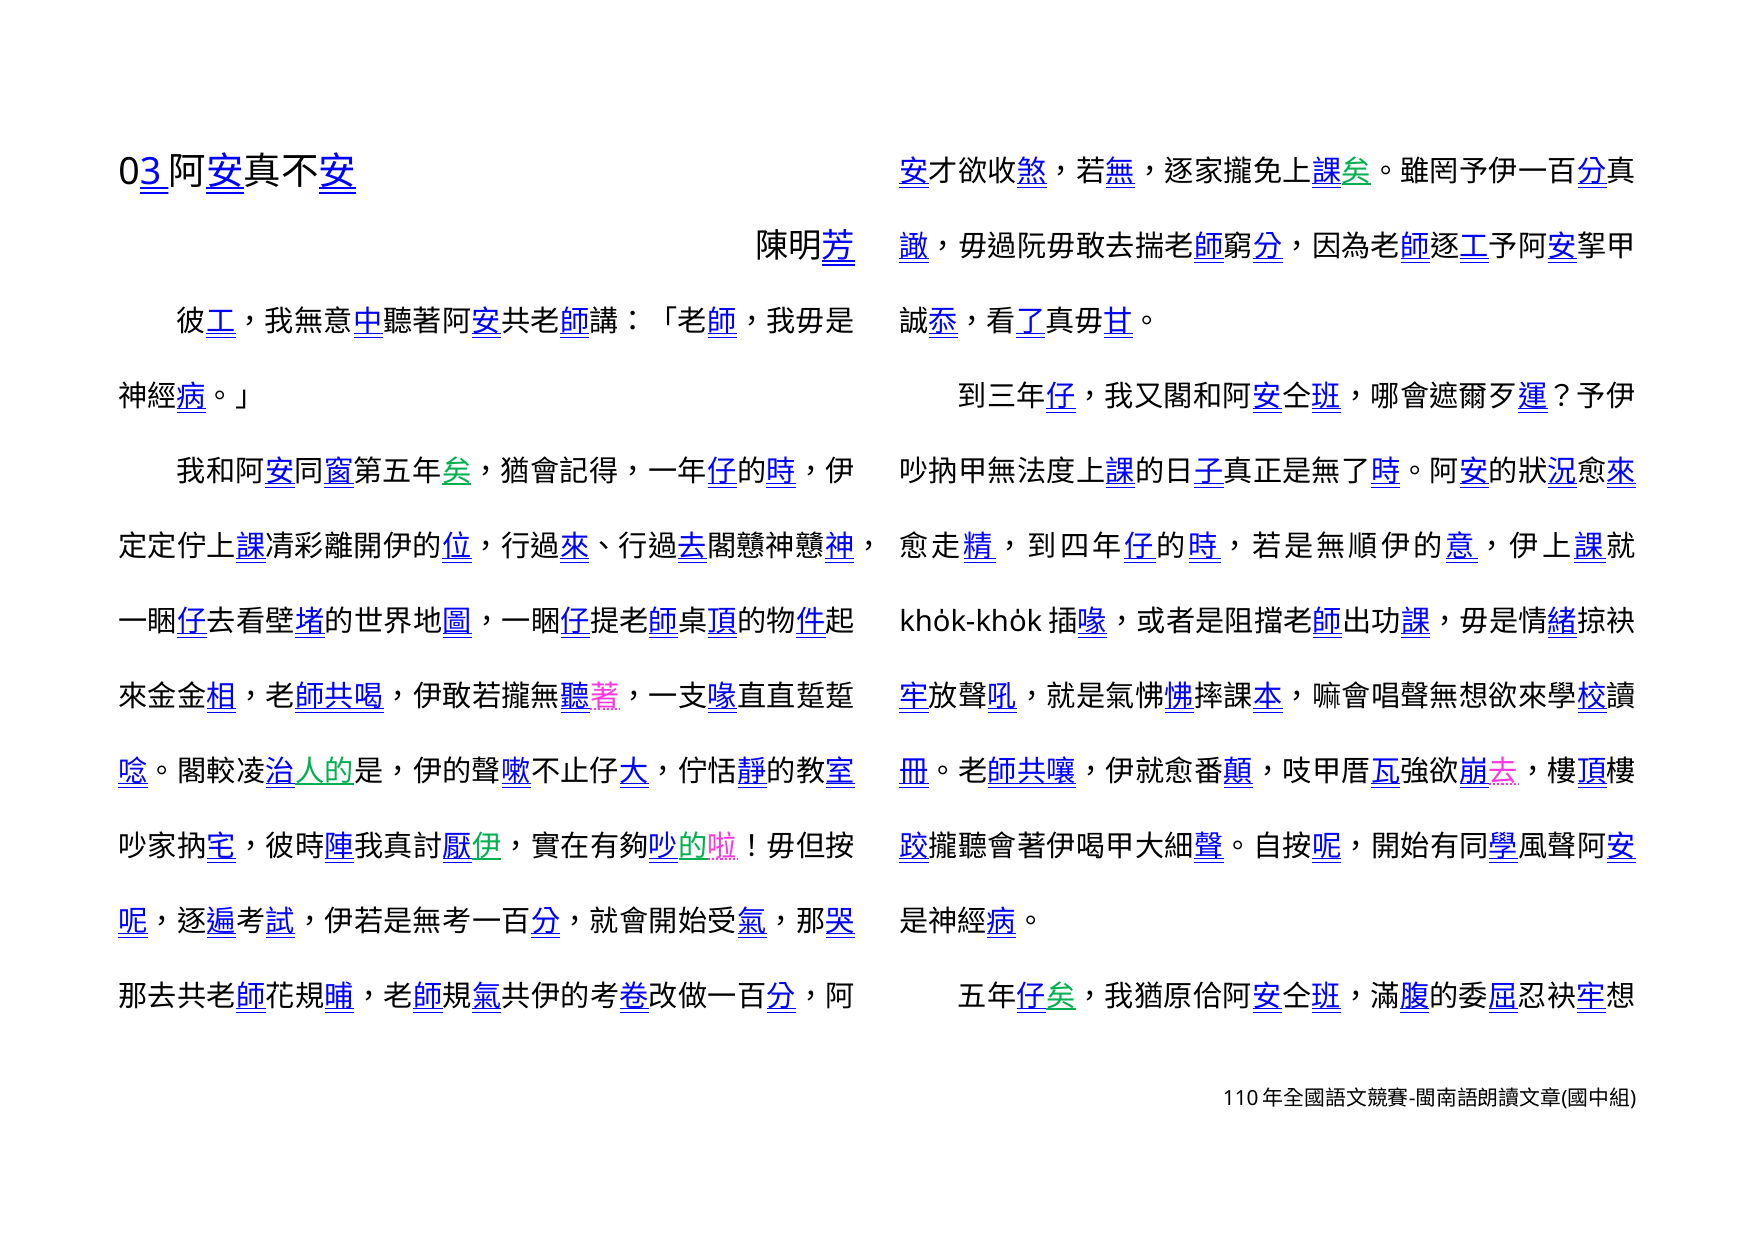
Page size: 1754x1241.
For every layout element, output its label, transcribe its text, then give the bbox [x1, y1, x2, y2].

text 陳明芳 [118, 206, 855, 281]
text 到三年仔，我又閣和阿安仝班，哪會遮爾歹運？予伊吵抐甲無法度上課的日子真正是無了時。阿安的狀況愈來愈走精，到四年仔的時，若是無順伊的意，伊上課就kho̍k-kho̍k插喙，或者是阻擋老師出功課，毋是情緒掠袂牢放聲吼，就是氣怫怫摔課本，嘛會唱聲無想欲來學校讀冊。老師共嚷，伊就愈番顛，吱甲厝瓦強欲崩去，樓頂樓跤攏聽會著伊喝甲大細聲。自按呢，開始有同學風聲阿安是神經病。 [899, 356, 1636, 956]
text 我和阿安同窗第五年矣，猶會記得，一年仔的時，伊定定佇上課凊彩離開伊的位，行過來、行過去閣戇神戇神，一睏仔去看壁堵的世界地圖，一睏仔提老師桌頂的物件起來金金相，老師共喝，伊敢若攏無聽著，一支喙直直踅踅唸。閣較凌治人的是，伊的聲嗽不止仔大，佇恬靜的教室吵家抐宅，彼時陣我真討厭伊，實在有夠吵的啦！毋但按呢，逐遍考試，伊若是無考一百分，就會開始受氣，那哭那去共老師花規晡，老師規氣共伊的考卷改做一百分，阿安才欲收煞，若無，逐家攏免上課矣。雖罔予伊一百分真譀，毋過阮毋敢去揣老師窮分，因為老師逐工予阿安挐甲誠忝，看了真毋甘。 [118, 431, 855, 1031]
text 我和阿安同窗第五年矣，猶會記得，一年仔的時，伊定定佇上課凊彩離開伊的位，行過來、行過去閣戇神戇神，一睏仔去看壁堵的世界地圖，一睏仔提老師桌頂的物件起來金金相，老師共喝，伊敢若攏無聽著，一支喙直直踅踅唸。閣較凌治人的是，伊的聲嗽不止仔大，佇恬靜的教室吵家抐宅，彼時陣我真討厭伊，實在有夠吵的啦！毋但按呢，逐遍考試，伊若是無考一百分，就會開始受氣，那哭那去共老師花規晡，老師規氣共伊的考卷改做一百分，阿安才欲收煞，若無，逐家攏免上課矣。雖罔予伊一百分真譀，毋過阮毋敢去揣老師窮分，因為老師逐工予阿安挐甲誠忝，看了真毋甘。 [899, 131, 1636, 356]
text 彼工，我無意中聽著阿安共老師講：「老師，我毋是神經病。」 [118, 281, 855, 431]
text 03阿安真不安 [118, 131, 855, 206]
